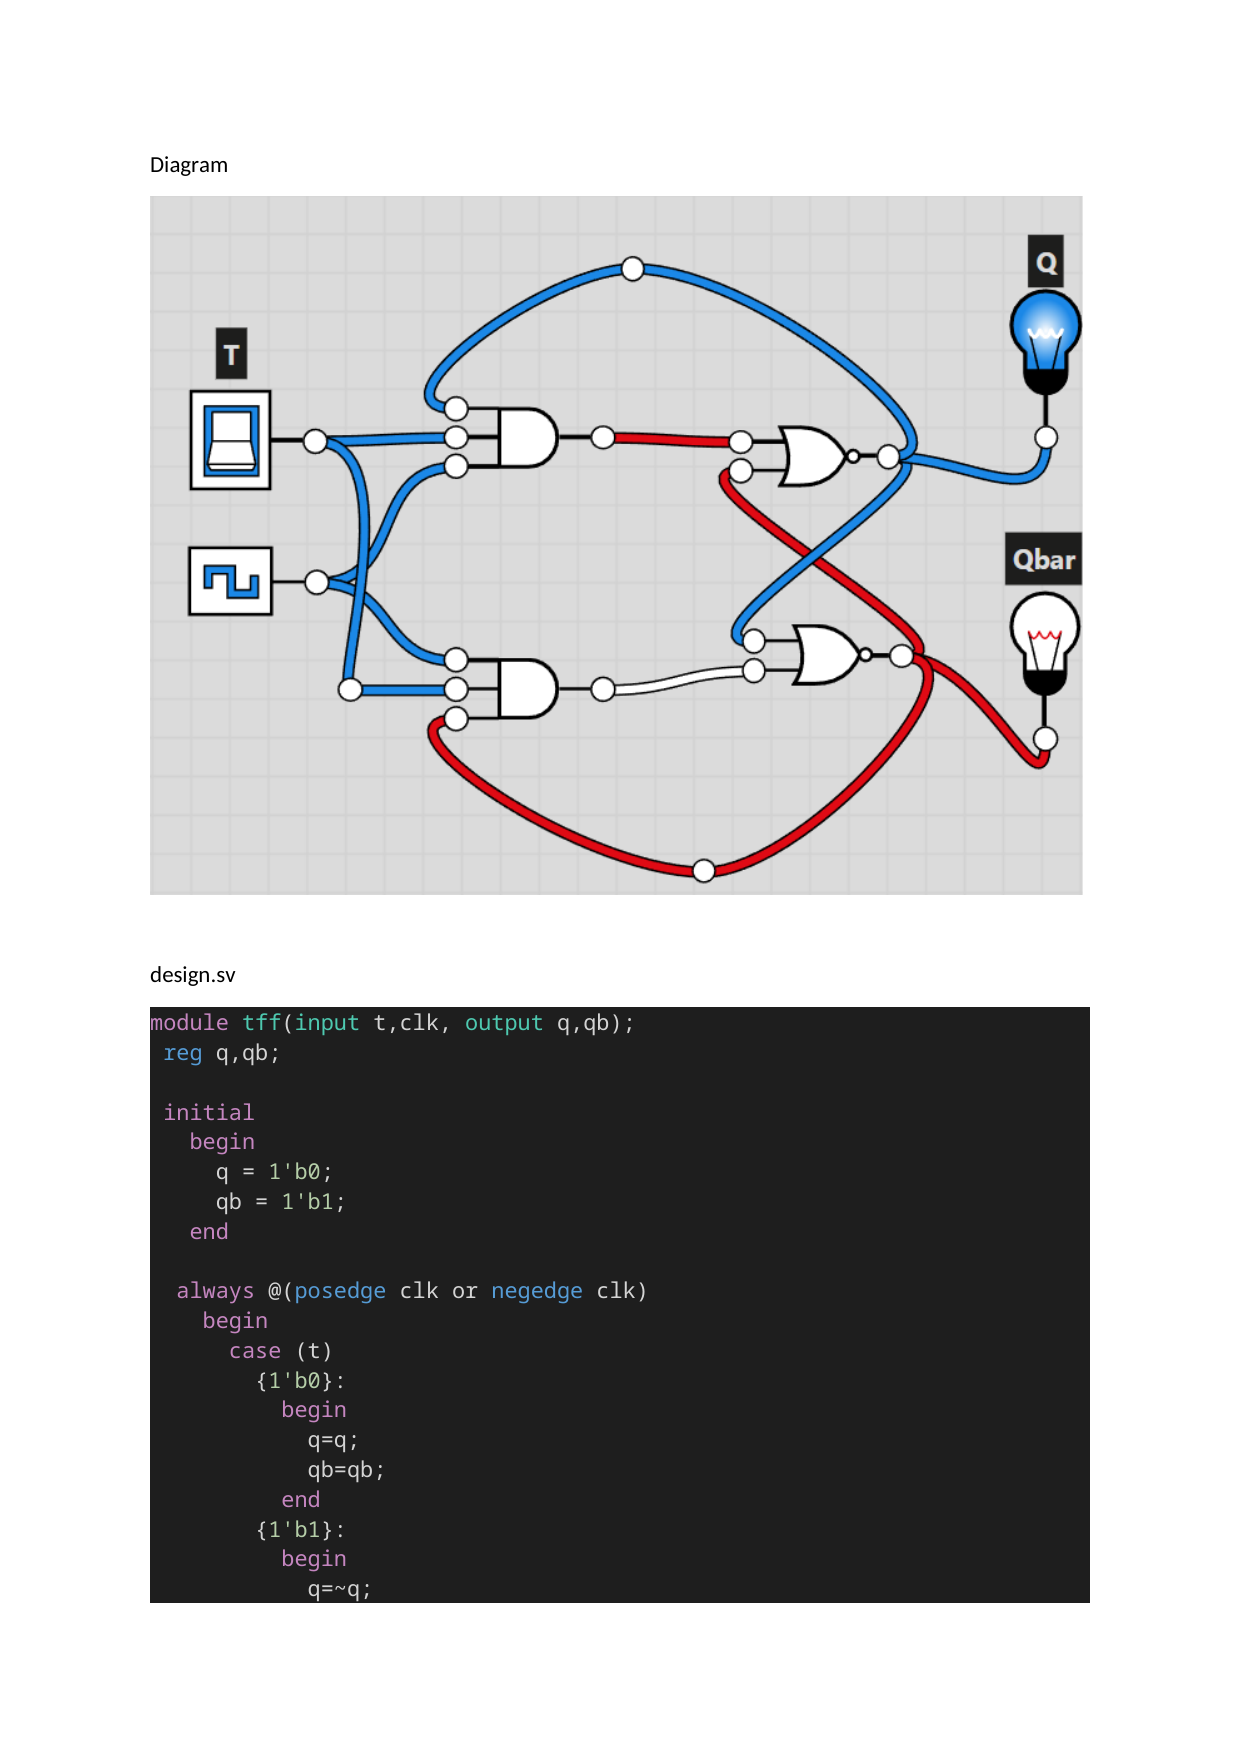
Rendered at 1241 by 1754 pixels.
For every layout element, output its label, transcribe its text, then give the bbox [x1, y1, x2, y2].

text {1'b1}: [150, 1513, 1090, 1543]
text {1'b0}: [150, 1364, 1090, 1394]
text begin [150, 1126, 1090, 1156]
text qb = 1'b1; [150, 1186, 1090, 1216]
text begin [150, 1543, 1090, 1573]
text end [150, 1484, 1090, 1513]
text begin [150, 1394, 1090, 1424]
text always @(posedge clk or negedge clk) [150, 1275, 1090, 1305]
text reg q,qb; [150, 1037, 1090, 1067]
picture [150, 196, 1083, 895]
text qb=qb; [150, 1454, 1090, 1484]
text q = 1'b0; [150, 1156, 1090, 1186]
text q=q; [150, 1424, 1090, 1454]
text module tff(input t,clk, output q,qb); [150, 1007, 1090, 1037]
text case (t) [150, 1335, 1090, 1364]
text initial [150, 1096, 1090, 1126]
text begin [150, 1305, 1090, 1335]
text end [150, 1216, 1090, 1245]
text q=~q; [150, 1573, 1090, 1603]
text Diagram [150, 150, 1090, 178]
text design.sv [150, 960, 1090, 988]
